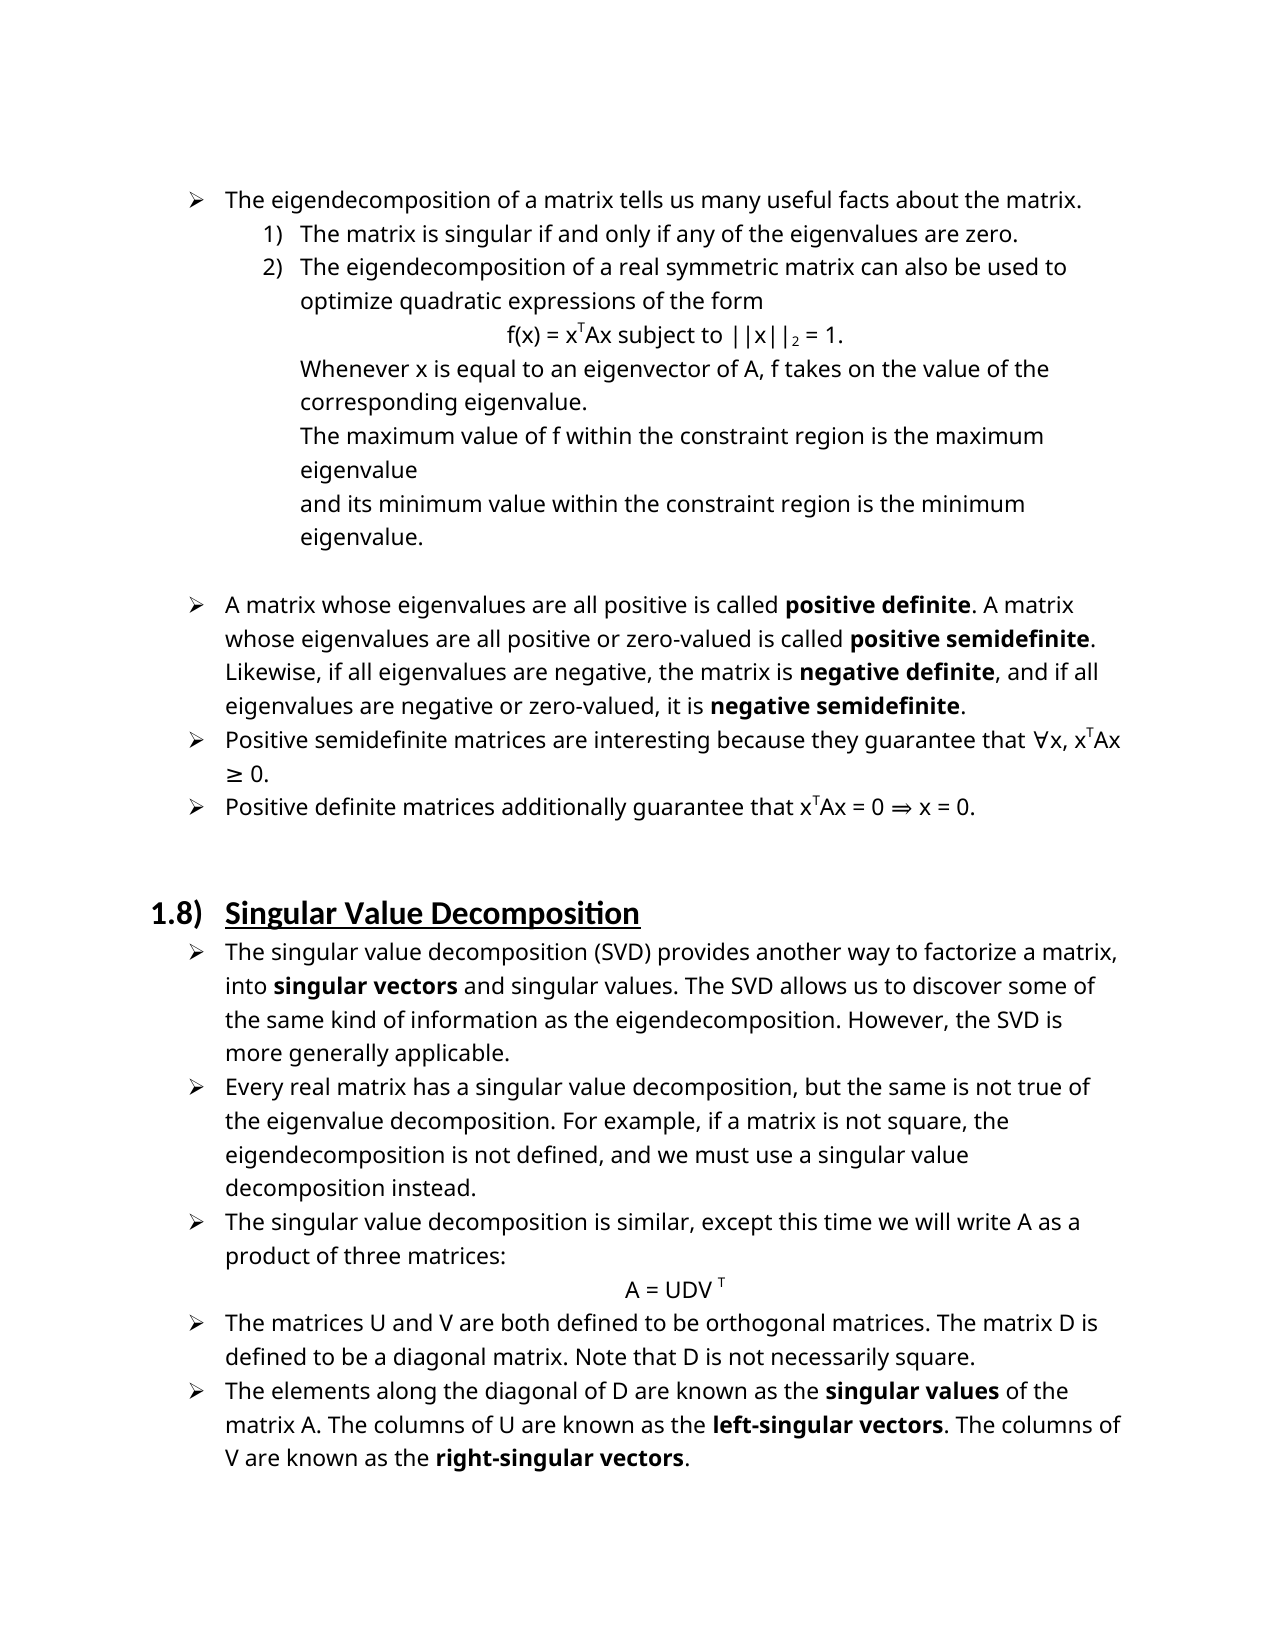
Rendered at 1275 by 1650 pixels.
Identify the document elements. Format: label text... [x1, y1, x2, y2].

list Singular Value Decomposition [150, 892, 1125, 933]
list The elements along the diagonal of D are known as the singular values of the matrix A. The columns of U are known as the left-singular vectors. The columns of V are known as the right-singular vectors. [187, 1375, 1125, 1473]
list A matrix whose eigenvalues are all positive is called positive definite. A matrix whose eigenvalues are all positive or zero-valued is called positive semidefinite. Likewise, if all eigenvalues are negative, the matrix is negative definite, and if all eigenvalues are negative or zero-valued, it is negative semidefinite. [187, 589, 1125, 721]
list The maximum value of f within the constraint region is the maximum eigenvalue [300, 420, 1125, 485]
list and its minimum value within the constraint region is the minimum eigenvalue. [300, 487, 1125, 552]
list The eigendecomposition of a matrix tells us many useful facts about the matrix. [187, 184, 1125, 215]
list The singular value decomposition (SVD) provides another way to factorize a matrix, into singular vectors and singular values. The SVD allows us to discover some of the same kind of information as the eigendecomposition. However, the SVD is more generally applicable. [187, 936, 1125, 1068]
list The matrix is singular if and only if any of the eigenvalues are zero. [262, 217, 1125, 249]
list The matrices U and V are both defined to be orthogonal matrices. The matrix D is defined to be a diagonal matrix. Note that D is not necessarily square. [187, 1307, 1125, 1372]
list A = UDV T [225, 1273, 1125, 1305]
list Positive semidefinite matrices are interesting because they guarantee that ∀x, xTAx ≥ 0. [187, 724, 1125, 789]
list Positive definite matrices additionally guarantee that xTAx = 0 ⇒ x = 0. [187, 791, 1125, 822]
list Whenever x is equal to an eigenvector of A, f takes on the value of the corresponding eigenvalue. [300, 352, 1125, 417]
list Every real matrix has a singular value decomposition, but the same is not true of the eigenvalue decomposition. For example, if a matrix is not square, the eigendecomposition is not defined, and we must use a singular value decomposition instead. [187, 1071, 1125, 1203]
list f(x) = xTAx subject to ||x||2 = 1. [225, 319, 1125, 350]
list The singular value decomposition is similar, except this time we will write A as a product of three matrices: [187, 1206, 1125, 1271]
list The eigendecomposition of a real symmetric matrix can also be used to optimize quadratic expressions of the form [262, 251, 1125, 316]
